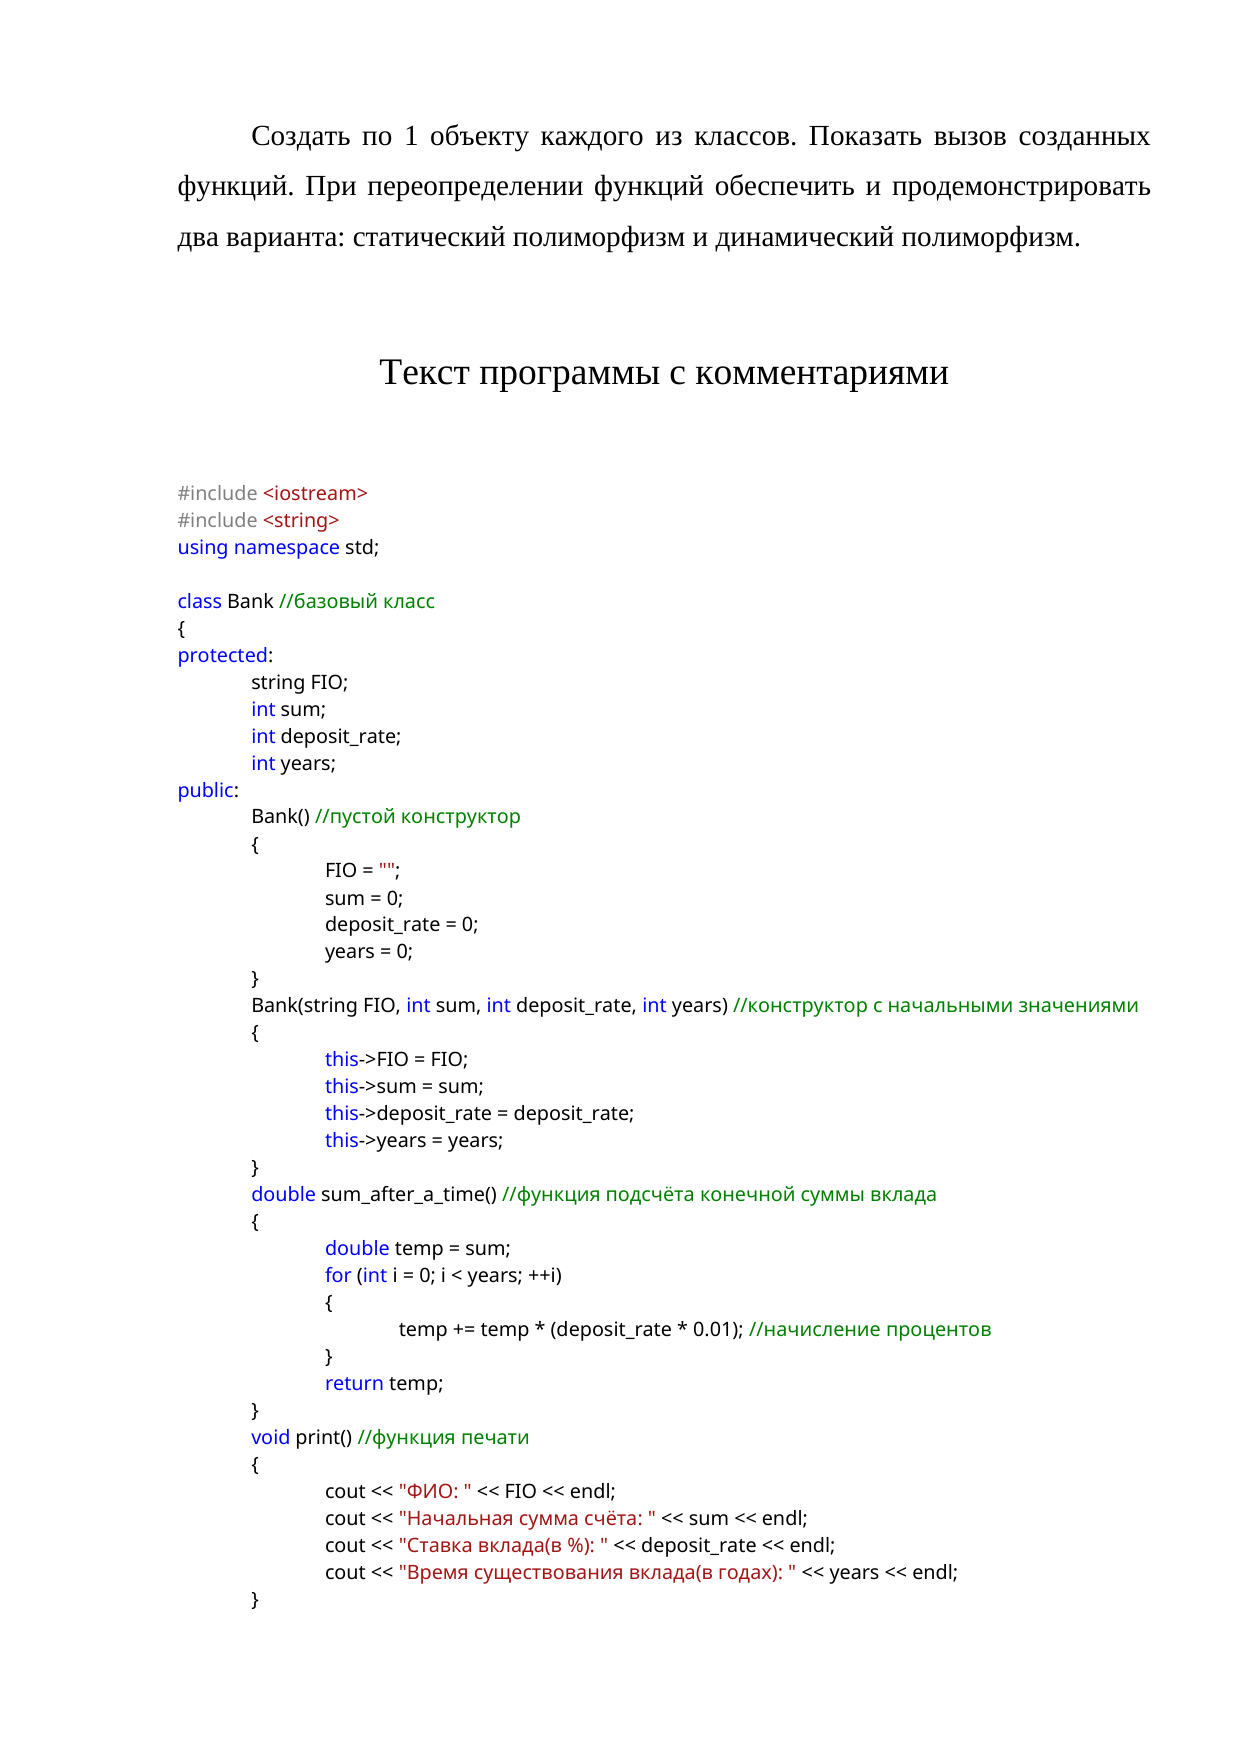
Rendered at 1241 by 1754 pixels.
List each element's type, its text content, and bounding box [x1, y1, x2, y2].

text years = 0; [177, 938, 1152, 965]
text Bank() //пустой конструктор [177, 803, 1152, 830]
text } [177, 1585, 1152, 1612]
text cout << "Время существования вклада(в годах): " << years << endl; [177, 1558, 1152, 1585]
text sum = 0; [177, 884, 1152, 911]
text int deposit_rate; [177, 722, 1152, 749]
text } [177, 1153, 1152, 1181]
text Текст программы с комментариями [177, 349, 1152, 392]
text #include <iostream> [177, 479, 1152, 506]
text int years; [177, 749, 1152, 776]
text temp += temp * (deposit_rate * 0.01); //начисление процентов [177, 1315, 1152, 1342]
text { [177, 1207, 1152, 1234]
text for (int i = 0; i < years; ++i) [177, 1261, 1152, 1288]
text return temp; [177, 1369, 1152, 1396]
text } [177, 1396, 1152, 1423]
text int sum; [177, 695, 1152, 722]
text this->FIO = FIO; [177, 1046, 1152, 1073]
text cout << "ФИО: " << FIO << endl; [177, 1477, 1152, 1504]
text public: [177, 776, 1152, 803]
text this->years = years; [177, 1127, 1152, 1153]
text void print() //функция печати [177, 1423, 1152, 1450]
text cout << "Ставка вклада(в %): " << deposit_rate << endl; [177, 1531, 1152, 1558]
text cout << "Начальная сумма счёта: " << sum << endl; [177, 1504, 1152, 1531]
text #include <string> [177, 506, 1152, 533]
text { [177, 830, 1152, 857]
text string FIO; [177, 668, 1152, 695]
text using namespace std; [177, 533, 1152, 560]
text } [177, 1342, 1152, 1369]
text this->sum = sum; [177, 1073, 1152, 1099]
text class Bank //базовый класс [177, 587, 1152, 614]
text FIO = ""; [177, 857, 1152, 884]
text double sum_after_a_time() //функция подсчёта конечной суммы вклада [177, 1181, 1152, 1207]
text double temp = sum; [177, 1234, 1152, 1261]
text protected: [177, 641, 1152, 668]
text { [177, 1450, 1152, 1477]
text Bank(string FIO, int sum, int deposit_rate, int years) //конструктор с начальными значениями [177, 992, 1152, 1019]
text { [177, 1019, 1152, 1046]
text { [177, 614, 1152, 641]
text deposit_rate = 0; [177, 911, 1152, 938]
text } [177, 965, 1152, 992]
text Создать по 1 объекту каждого из классов. Показать вызов созданных функций. При переопределении функций обеспечить и продемонстрировать два варианта: статический полиморфизм и динамический полиморфизм. [177, 118, 1152, 252]
text { [177, 1288, 1152, 1315]
text this->deposit_rate = deposit_rate; [177, 1099, 1152, 1127]
